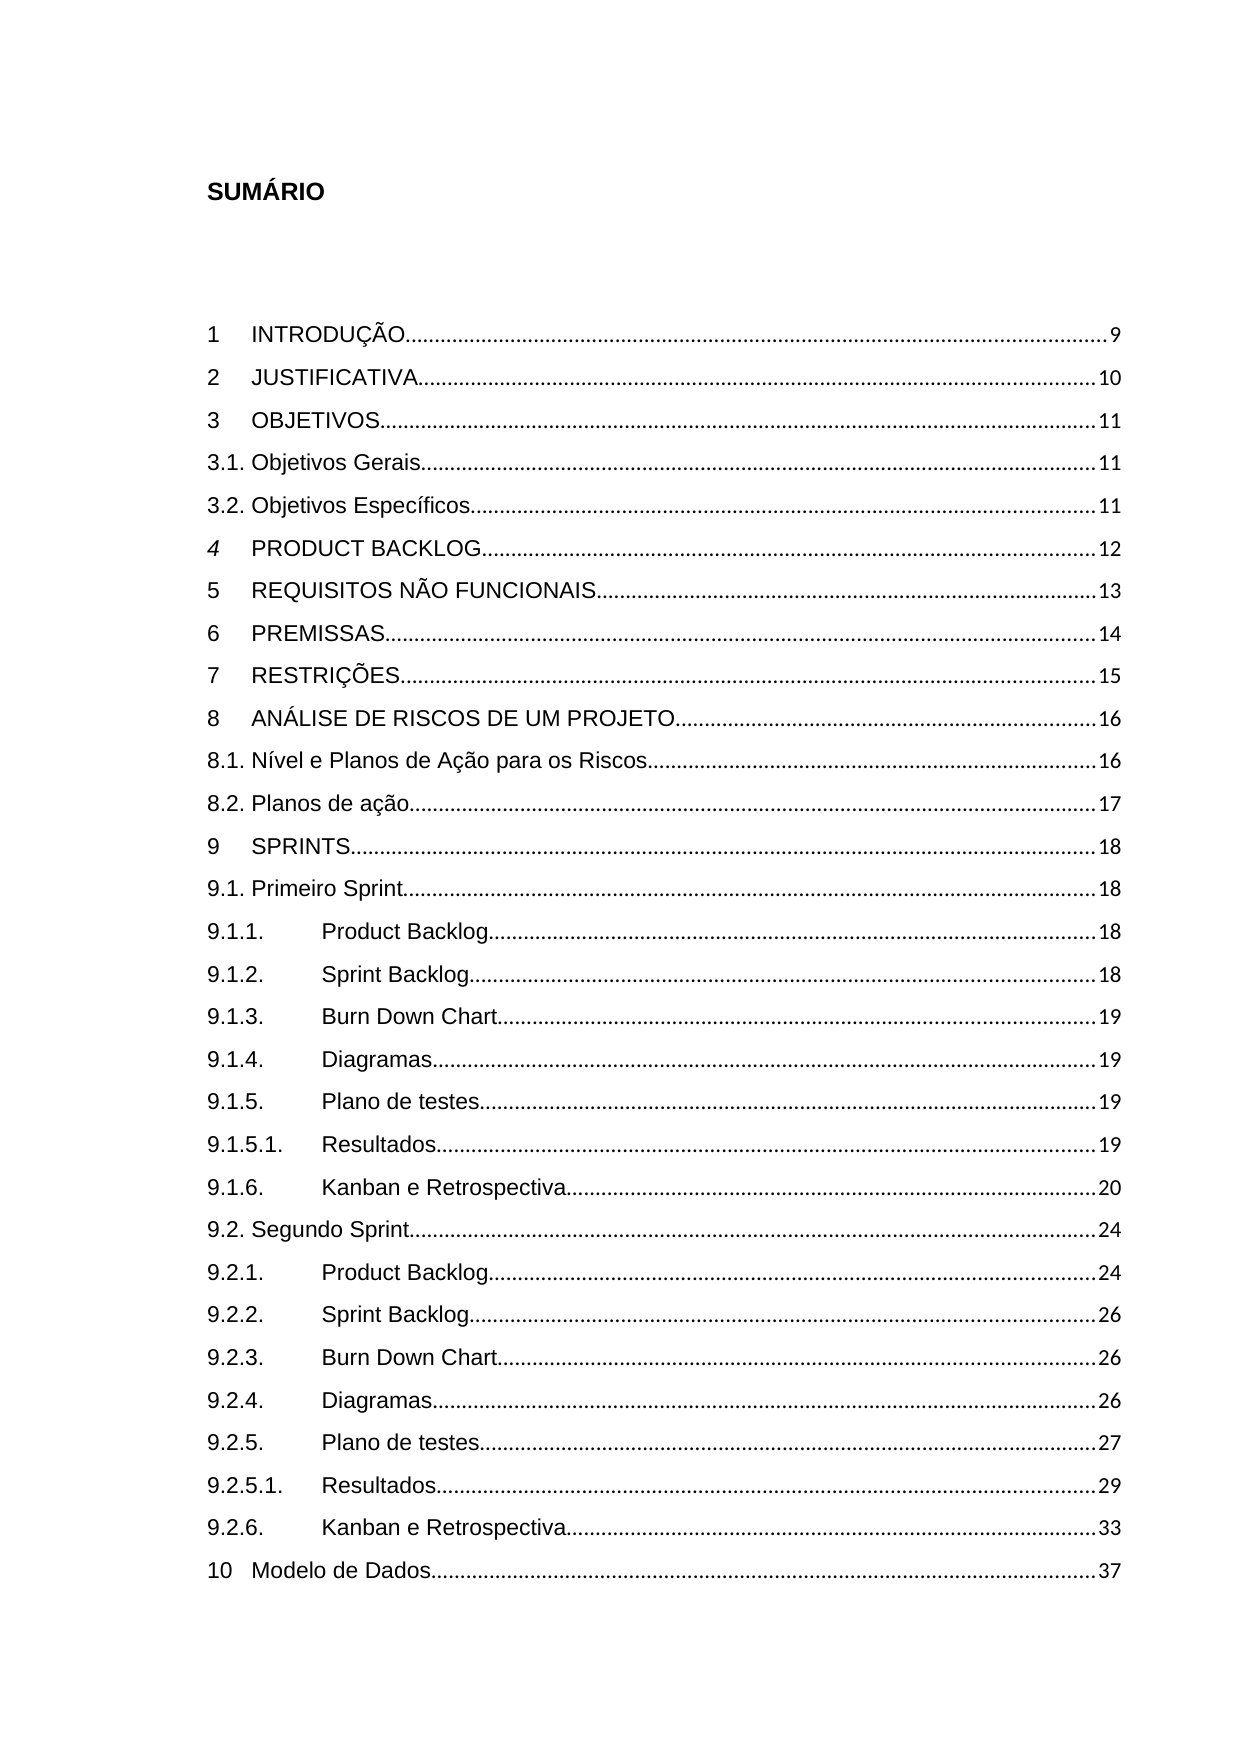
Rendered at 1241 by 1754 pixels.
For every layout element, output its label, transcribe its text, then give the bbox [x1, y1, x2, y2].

text SUMÁRIO [207, 177, 1122, 206]
